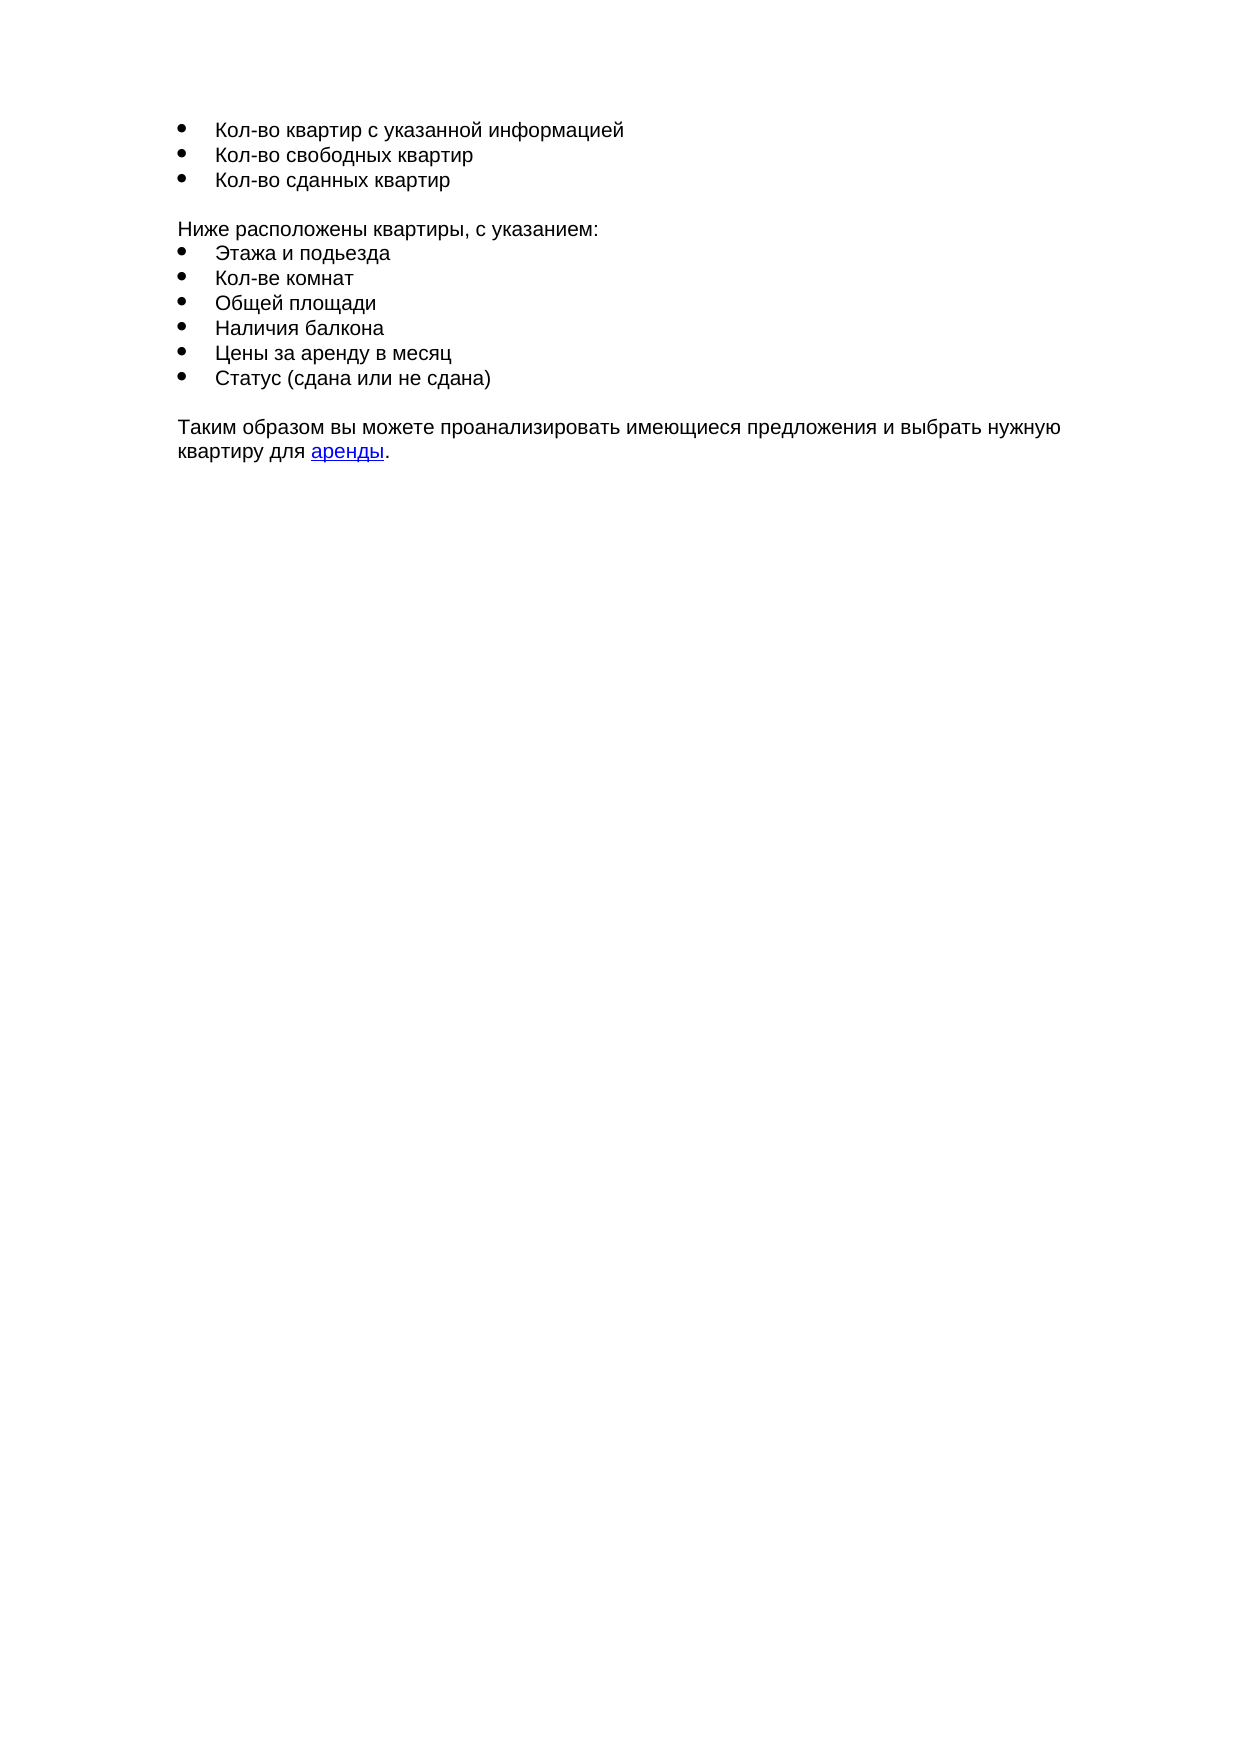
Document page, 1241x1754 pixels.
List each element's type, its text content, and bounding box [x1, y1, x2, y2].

text Таким образом вы можете проанализировать имеющиеся предложения и выбрать нужную квартиру для аренды. [177, 415, 1152, 463]
list Этажа и подьезда [177, 241, 1152, 266]
list Кол-во свободных квартир [177, 143, 1152, 168]
list Кол-во сданных квартир [177, 168, 1152, 193]
list Кол-во квартир с указанной информацией [177, 118, 1152, 143]
text Ниже расположены квартиры, с указанием: [177, 217, 1152, 241]
list Статус (сдана или не сдана) [177, 366, 1152, 391]
list Общей площади [177, 291, 1152, 316]
list Цены за аренду в месяц [177, 341, 1152, 366]
list Кол-ве комнат [177, 266, 1152, 291]
list Наличия балкона [177, 316, 1152, 341]
